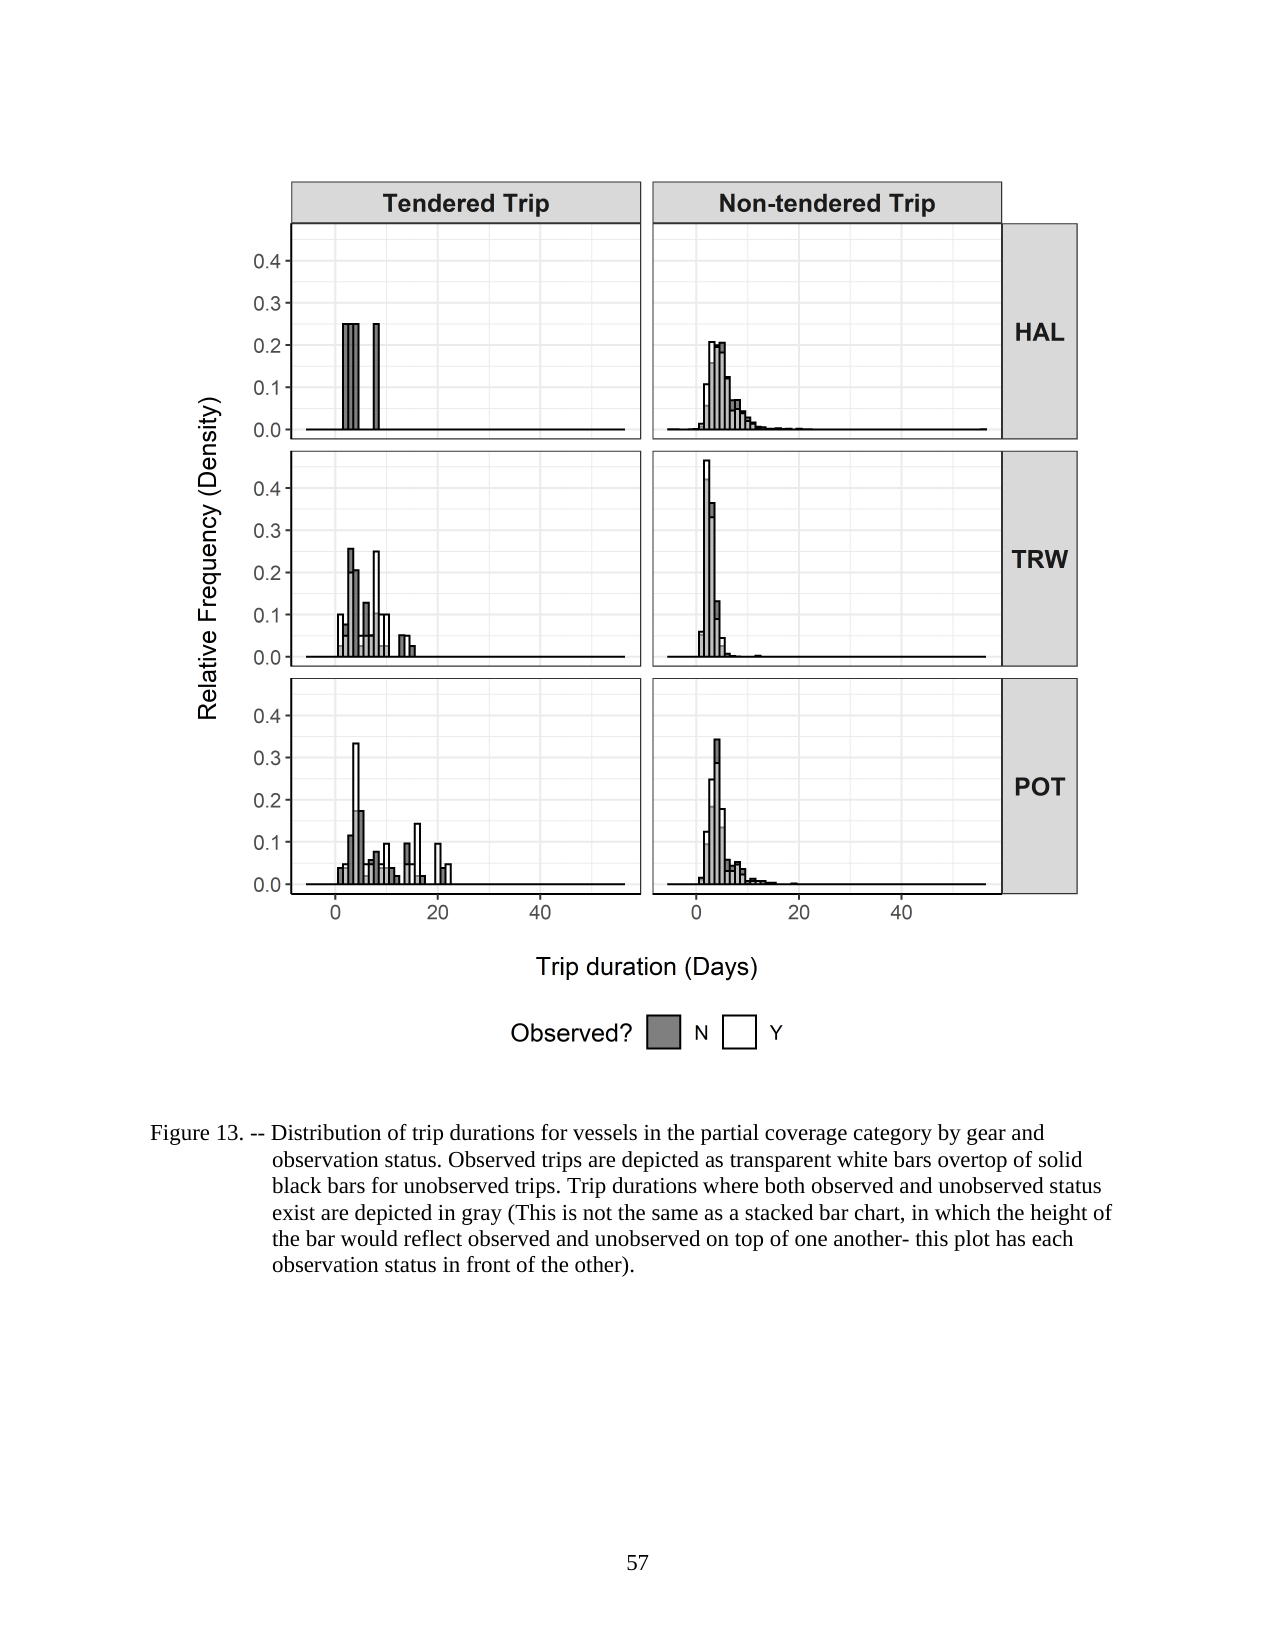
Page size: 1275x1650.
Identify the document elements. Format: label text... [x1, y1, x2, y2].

subtitle Figure 13. -- Distribution of trip durations for vessels in the partial coverage category by gear and observation status. Observed trips are depicted as transparent white bars overtop of solid black bars for unobserved trips. Trip durations where both observed and unobserved status exist are depicted in gray (This is not the same as a stacked bar chart, in which the height of the bar would reflect observed and unobserved on top of one another- this plot has each observation status in front of the other). [150, 1119, 1125, 1278]
picture [186, 170, 1089, 1073]
